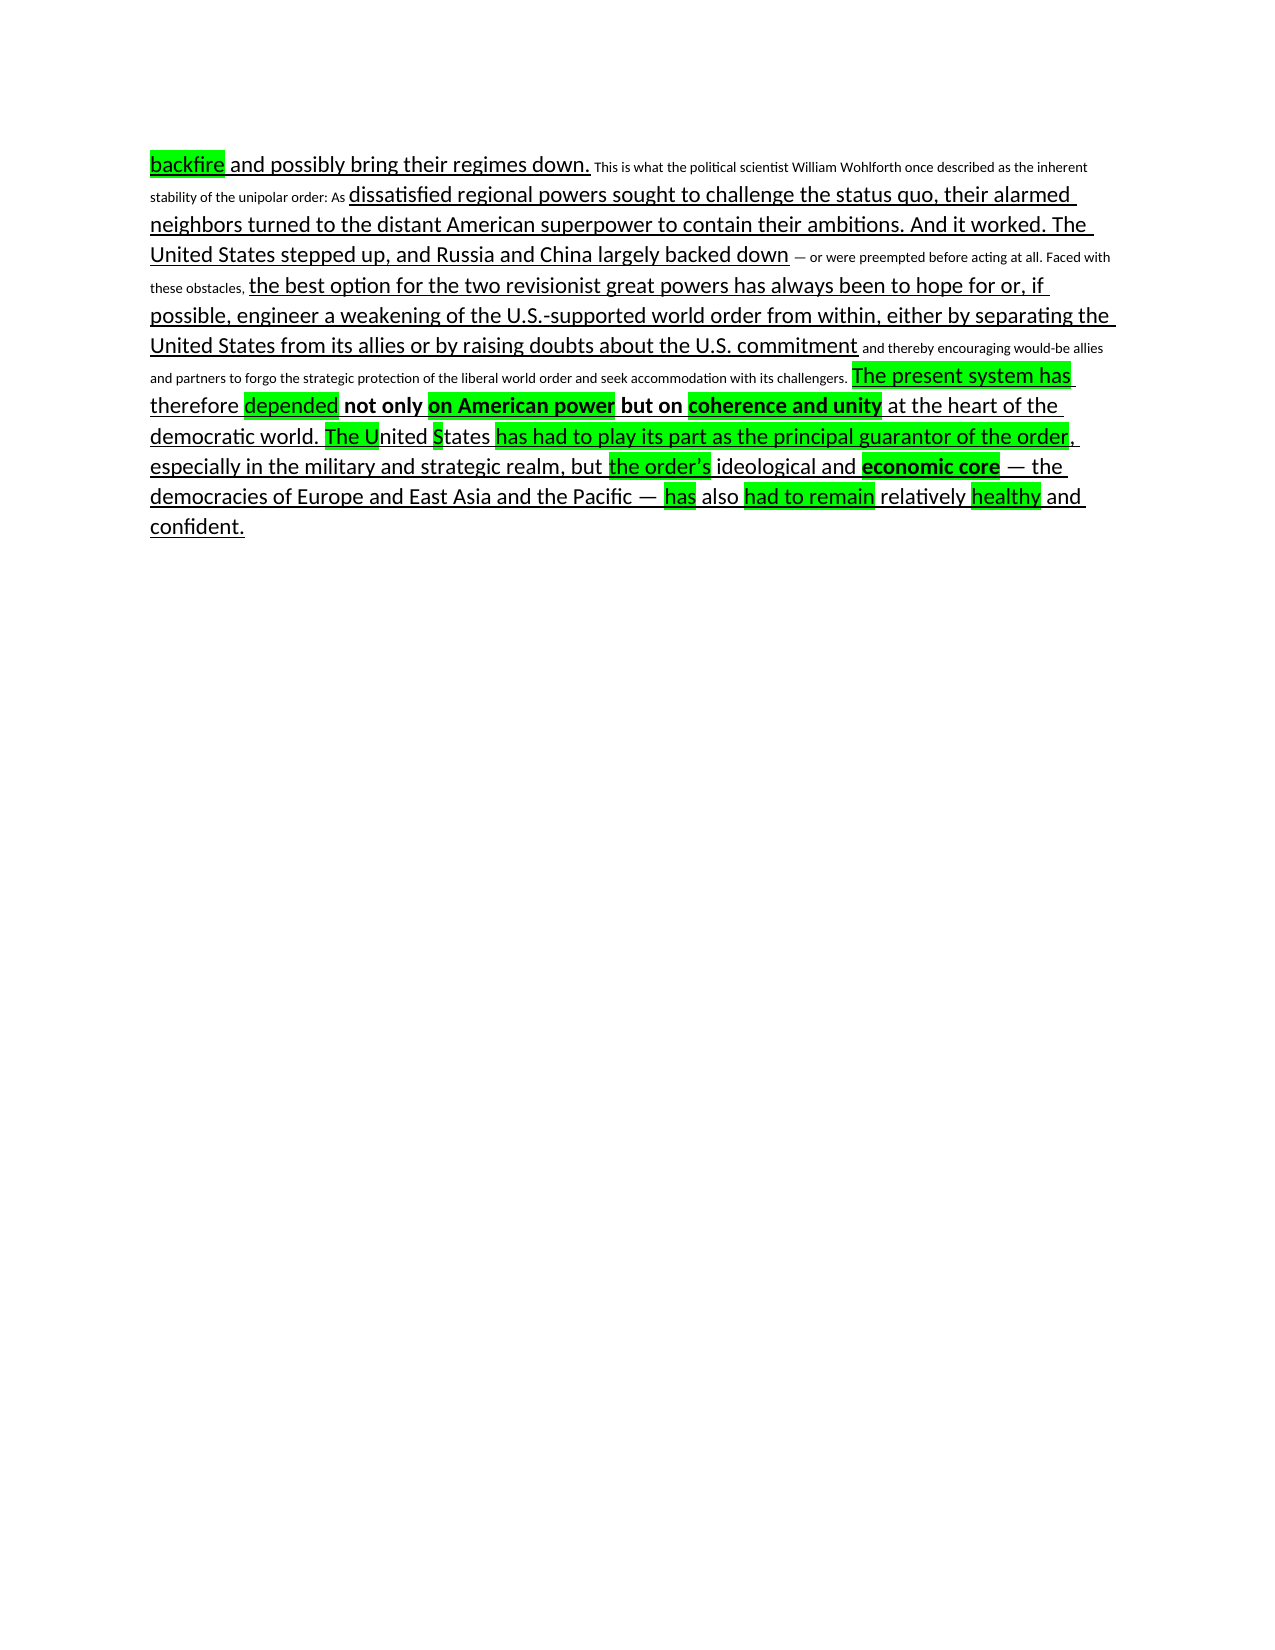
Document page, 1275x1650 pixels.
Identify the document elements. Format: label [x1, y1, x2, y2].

text [150, 150, 1125, 541]
